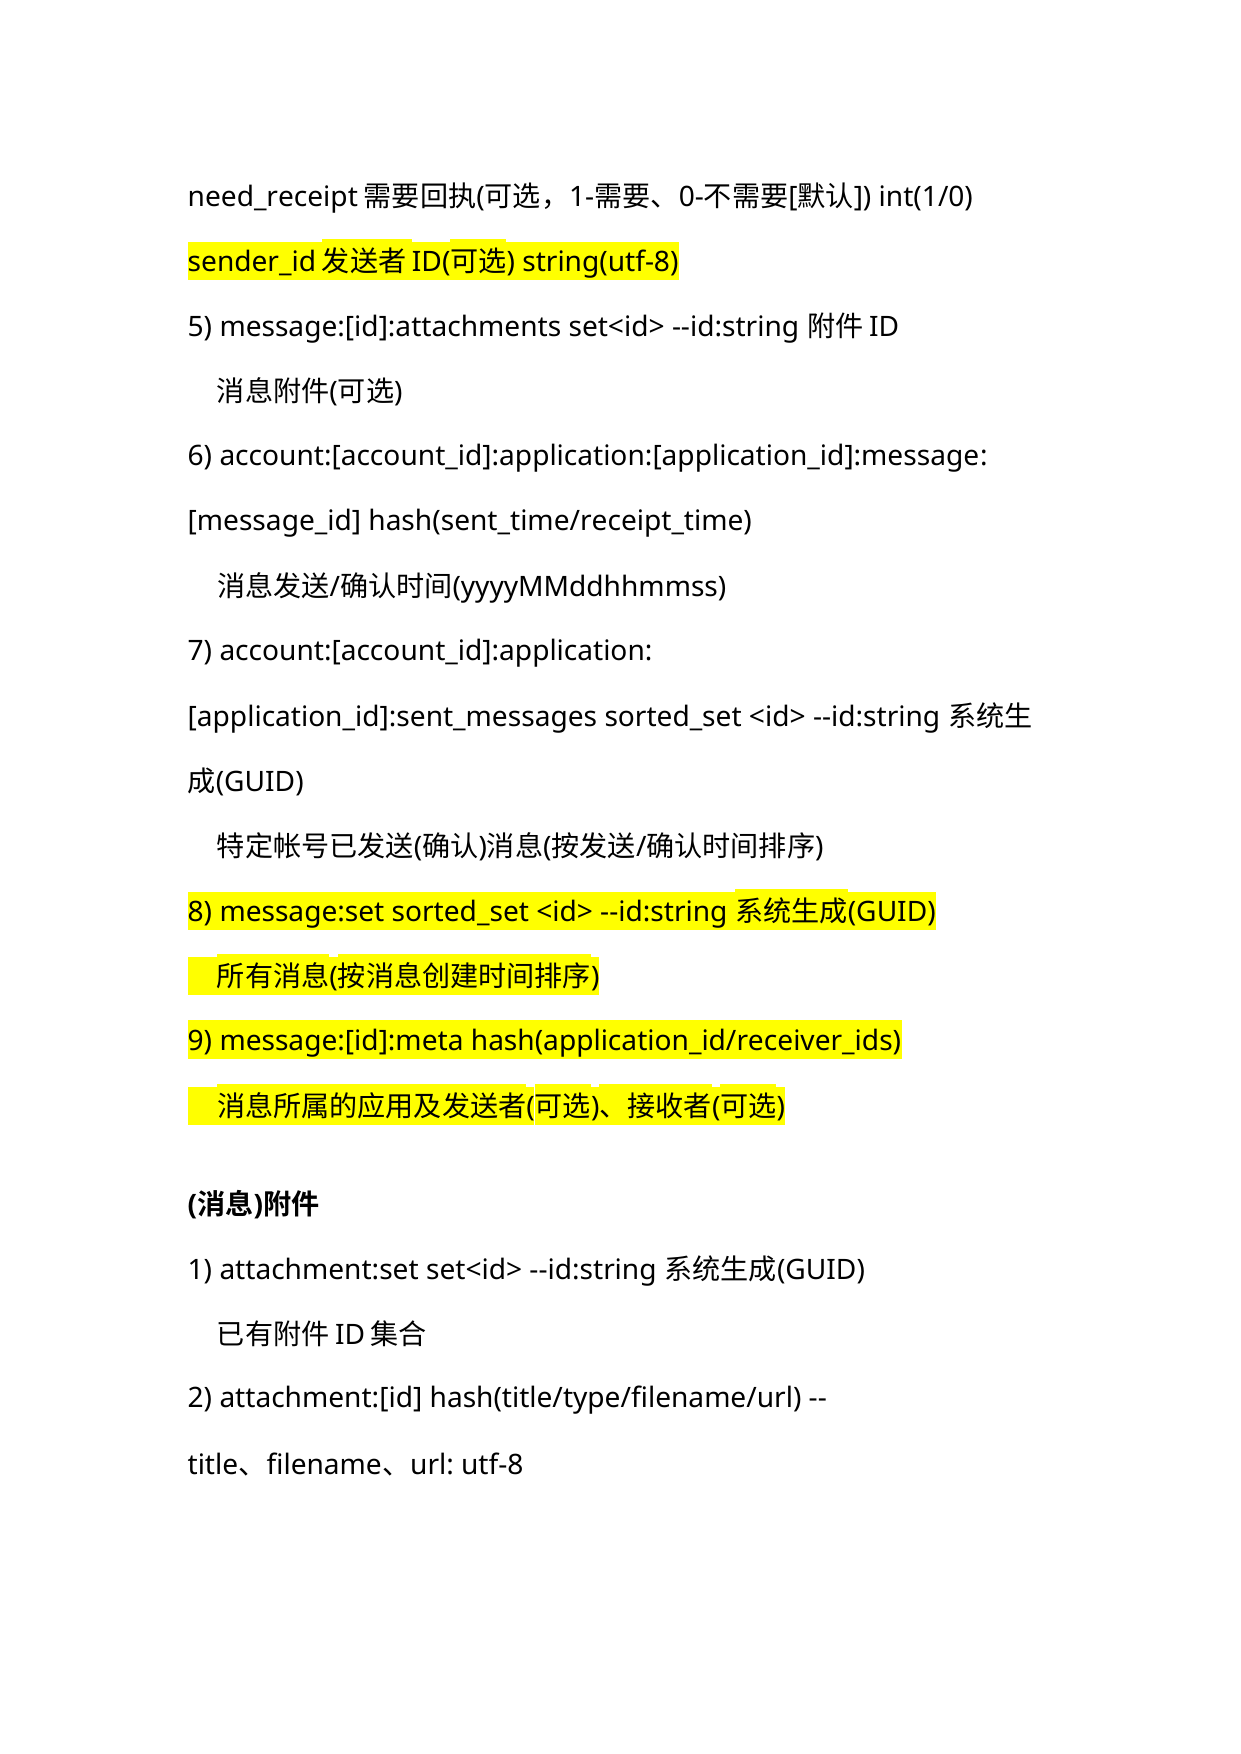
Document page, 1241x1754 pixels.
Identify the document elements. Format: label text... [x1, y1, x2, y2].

text 8) message:set sorted_set <id> --id:string 系统生成(GUID) [187, 877, 1053, 942]
text 5) message:[id]:attachments set<id> --id:string 附件ID [187, 292, 1053, 357]
text 已有附件ID集合 [187, 1299, 1053, 1364]
text 7) account:[account_id]:application:[application_id]:sent_messages sorted_set <id> --id:string 系统生成(GUID) [187, 617, 1053, 812]
text 所有消息(按消息创建时间排序) [187, 942, 1053, 1007]
text 2) attachment:[id] hash(title/type/filename/url) --title、filename、url: utf-8 [187, 1364, 1053, 1494]
text 消息附件(可选) [187, 357, 1053, 422]
text 消息发送/确认时间(yyyyMMddhhmmss) [187, 552, 1053, 617]
text 消息所属的应用及发送者(可选)、接收者(可选) [187, 1072, 1053, 1137]
text 特定帐号已发送(确认)消息(按发送/确认时间排序) [187, 812, 1053, 877]
text (消息)附件 [187, 1169, 1053, 1234]
text 9) message:[id]:meta hash(application_id/receiver_ids) [187, 1007, 1053, 1072]
text sender_id发送者ID(可选) string(utf-8) [187, 227, 1053, 292]
text 1) attachment:set set<id> --id:string 系统生成(GUID) [187, 1234, 1053, 1299]
text need_receipt需要回执(可选，1-需要、0-不需要[默认]) int(1/0) [187, 162, 1053, 227]
text 6) account:[account_id]:application:[application_id]:message:[message_id] hash(sent_time/receipt_time) [187, 422, 1053, 552]
